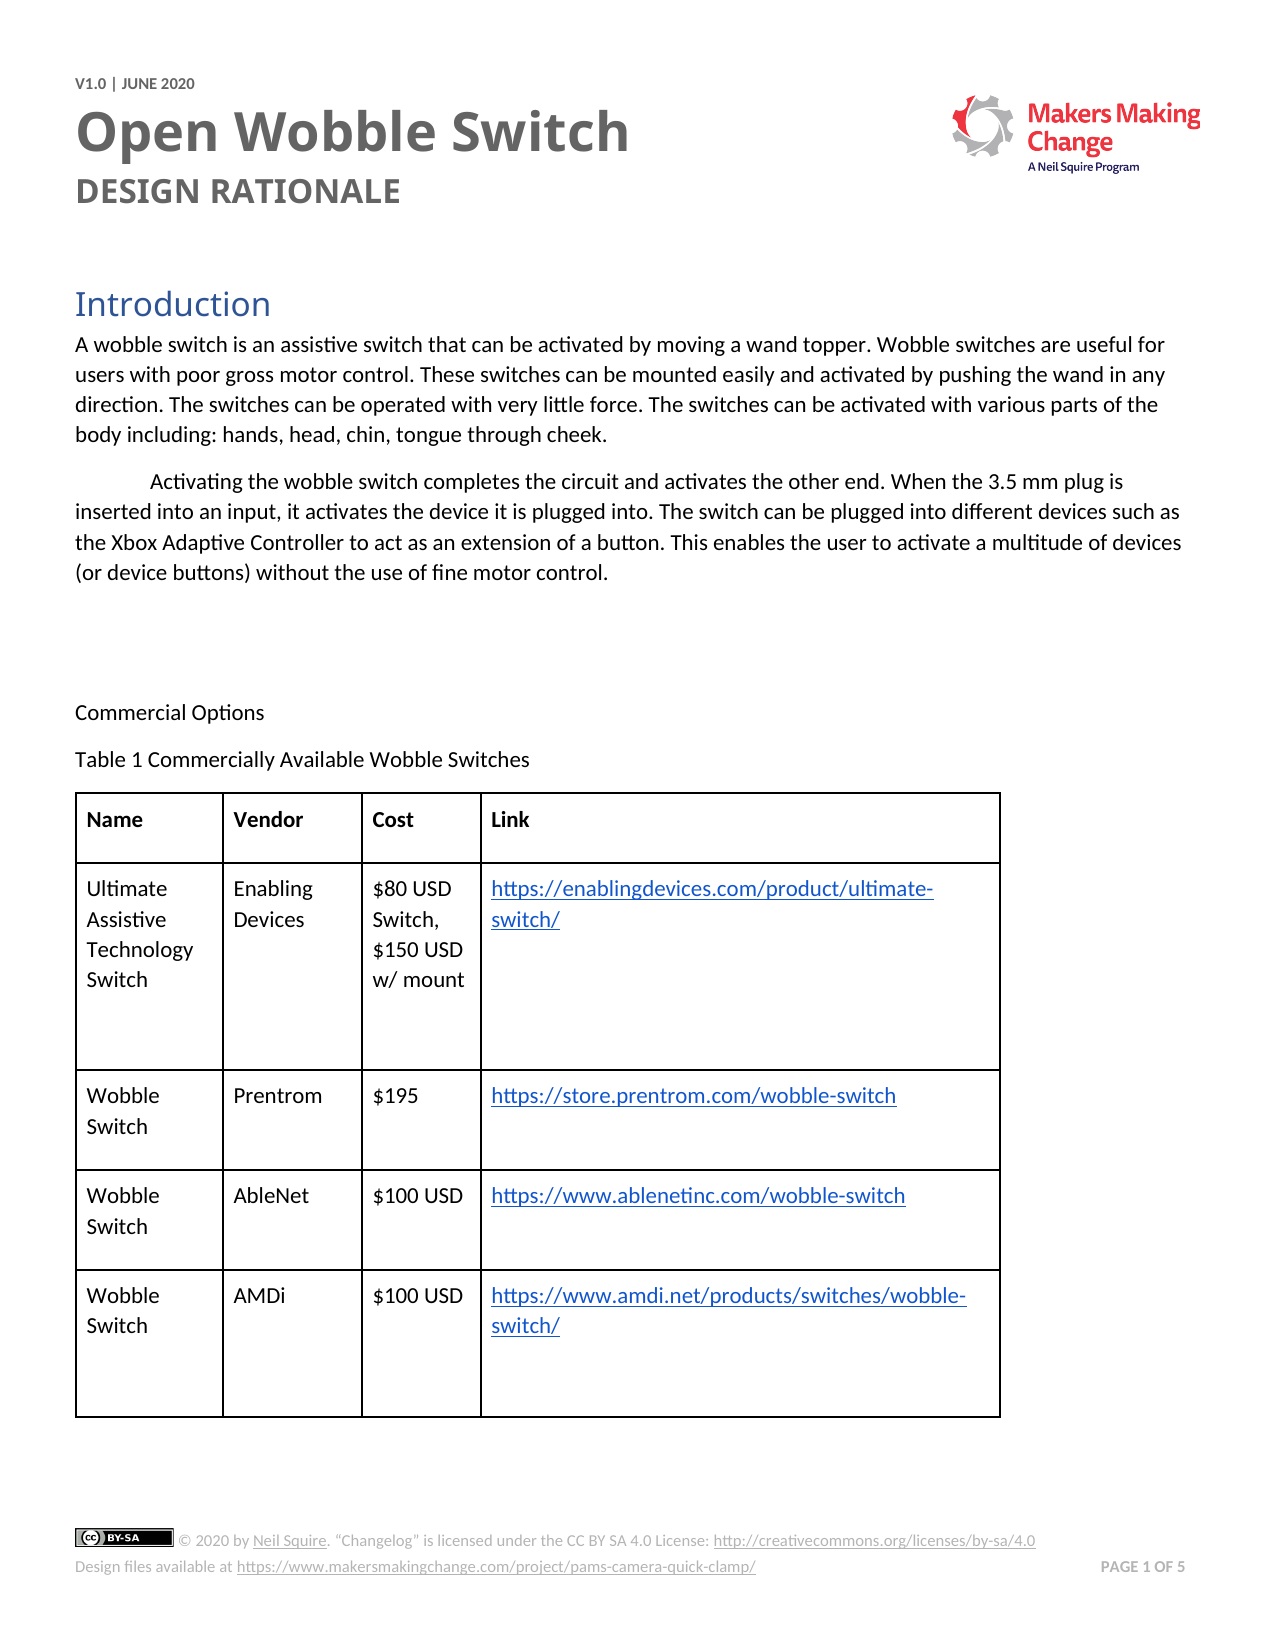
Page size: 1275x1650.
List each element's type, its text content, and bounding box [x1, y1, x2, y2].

text A wobble switch is an assistive switch that can be activated by moving a wand topper. Wobble switches are useful for users with poor gross motor control. These switches can be mounted easily and activated by pushing the wand in any direction. The switches can be operated with very little force. The switches can be activated with various parts of the body including: hands, head, chin, tongue through cheek. [75, 330, 1200, 448]
text Table 1 Commercially Available Wobble Switches [75, 745, 1200, 773]
picture [952, 95, 1200, 174]
table_cell Wobble Switch [77, 1171, 222, 1269]
table_cell $100 USD [363, 1171, 480, 1269]
table_cell $80 USD Switch, $150 USD w/ mount [363, 864, 480, 1069]
table_cell Wobble Switch [77, 1071, 222, 1169]
table_header Cost [363, 794, 480, 862]
table_cell Prentrom [224, 1071, 361, 1169]
table_cell AMDi [224, 1271, 361, 1416]
table_cell Ultimate Assistive Technology Switch [77, 864, 222, 1069]
table_cell Wobble Switch [77, 1271, 222, 1416]
subtitle Introduction [75, 281, 1200, 326]
text Commercial Options [75, 698, 1200, 727]
table_header Link [482, 794, 999, 862]
table_cell Enabling Devices [224, 864, 361, 1069]
table_cell https://www.amdi.net/products/switches/wobble-switch/ [482, 1271, 999, 1416]
table_cell https://enablingdevices.com/product/ultimate-switch/ [482, 864, 999, 1069]
table_header Vendor [224, 794, 361, 862]
table_cell AbleNet [224, 1171, 361, 1269]
table_cell https://store.prentrom.com/wobble-switch [482, 1071, 999, 1169]
table_cell $100 USD [363, 1271, 480, 1416]
picture [75, 1528, 174, 1547]
text Activating the wobble switch completes the circuit and activates the other end. When the 3.5 mm plug is inserted into an input, it activates the device it is plugged into. The switch can be plugged into different devices such as the Xbox Adaptive Controller to act as an extension of a button. This enables the user to activate a multitude of devices (or device buttons) without the use of fine motor control. [75, 467, 1200, 586]
table_cell https://www.ablenetinc.com/wobble-switch [482, 1171, 999, 1269]
table_header Name [77, 794, 222, 862]
table_cell $195 [363, 1071, 480, 1169]
